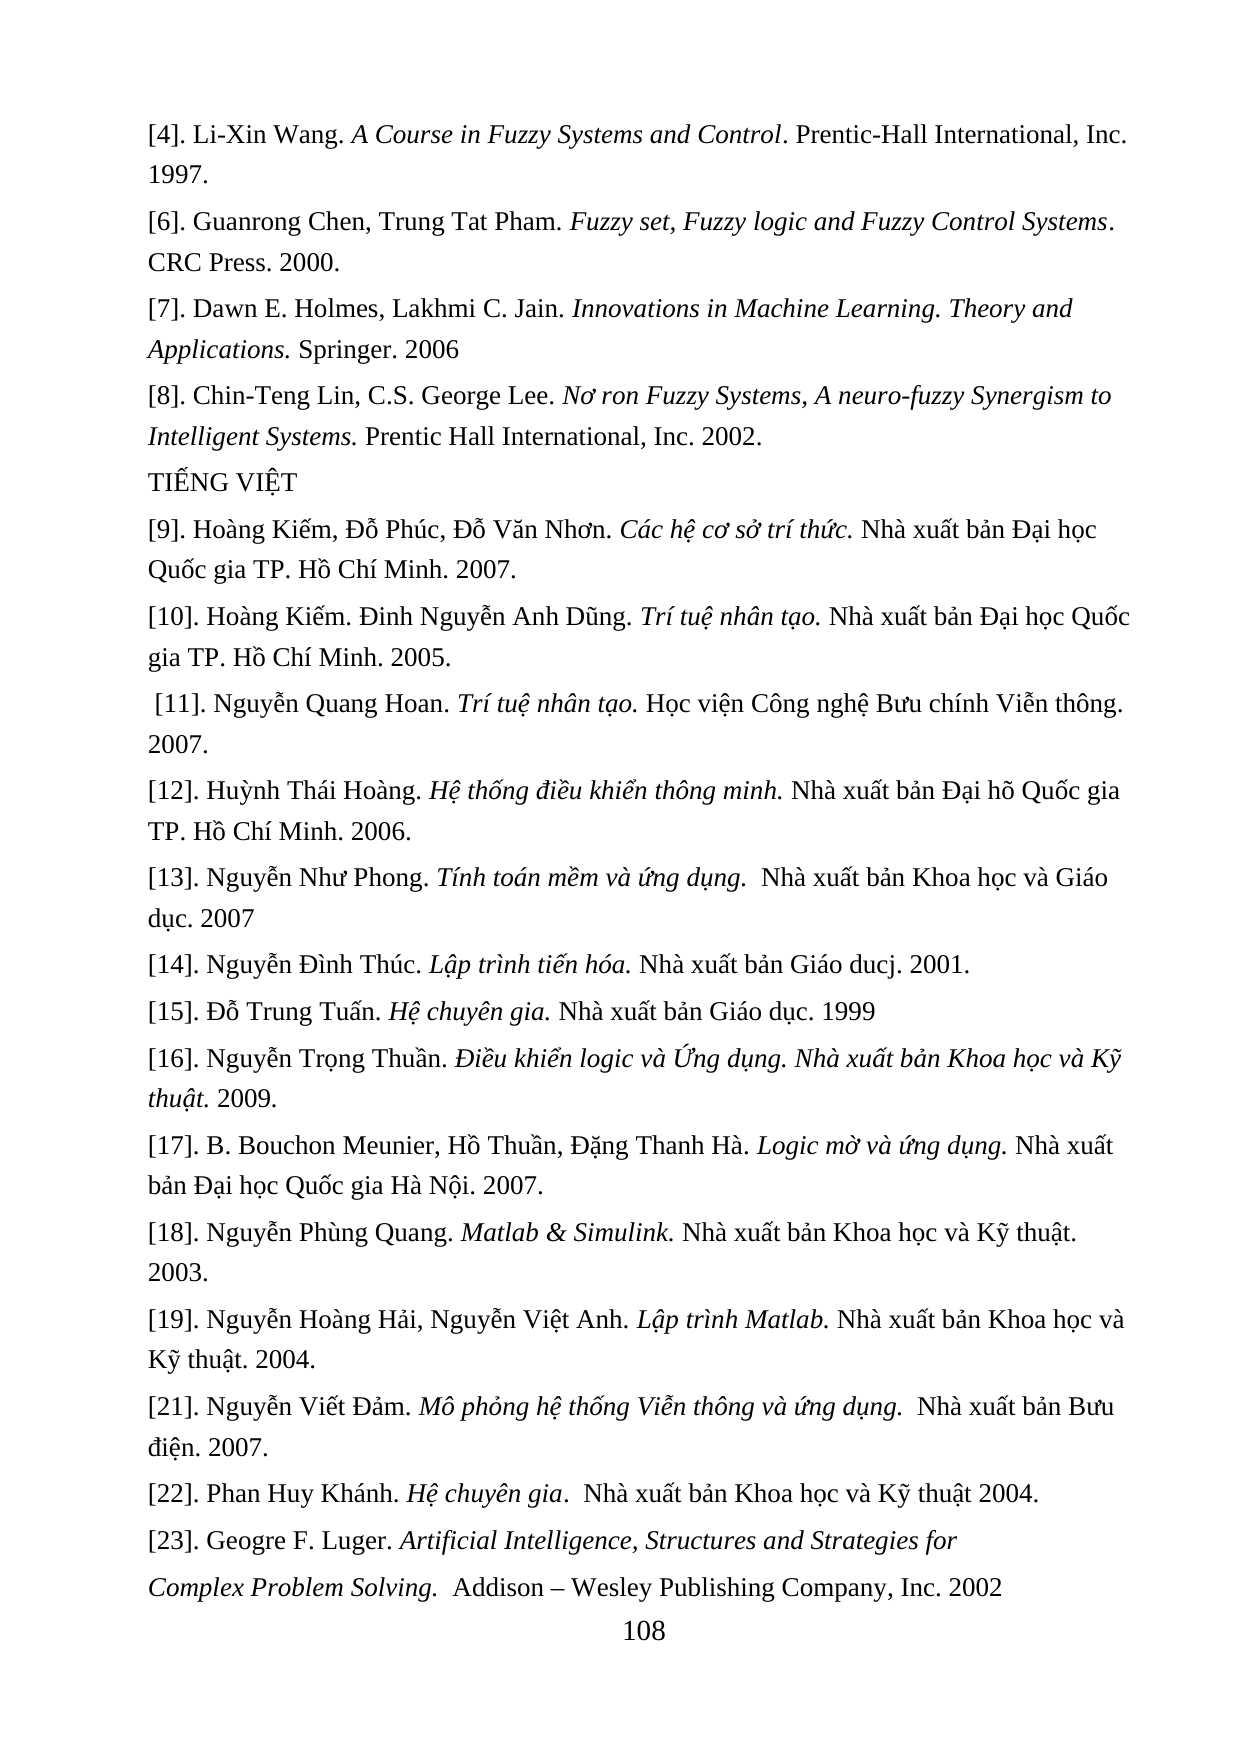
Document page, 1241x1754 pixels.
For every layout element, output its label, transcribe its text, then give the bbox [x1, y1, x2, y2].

text [8]. Chin-Teng Lin, C.S. George Lee. Nơ ron Fuzzy Systems, A neuro-fuzzy Synergism to Intelligent Systems. Prentic Hall International, Inc. 2002. [148, 379, 1140, 451]
text [6]. Guanrong Chen, Trung Tat Pham. Fuzzy set, Fuzzy logic and Fuzzy Control Systems. CRC Press. 2000. [148, 205, 1140, 277]
text [11]. Nguyễn Quang Hoan. Trí tuệ nhân tạo. Học viện Công nghệ Bưu chính Viễn thông. 2007. [148, 687, 1140, 759]
text [18]. Nguyễn Phùng Quang. Matlab & Simulink. Nhà xuất bản Khoa học và Kỹ thuật. 2003. [148, 1216, 1140, 1288]
text TIẾNG VIỆT [148, 466, 1140, 498]
text [9]. Hoàng Kiếm, Đỗ Phúc, Đỗ Văn Nhơn. Các hệ cơ sở trí thức. Nhà xuất bản Đại học Quốc gia TP. Hồ Chí Minh. 2007. [148, 513, 1140, 585]
text [14]. Nguyễn Đình Thúc. Lập trình tiến hóa. Nhà xuất bản Giáo ducj. 2001. [148, 948, 1140, 980]
text [17]. B. Bouchon Meunier, Hồ Thuần, Đặng Thanh Hà. Logic mờ và ứng dụng. Nhà xuất bản Đại học Quốc gia Hà Nội. 2007. [148, 1129, 1140, 1201]
text [21]. Nguyễn Viết Đảm. Mô phỏng hệ thống Viễn thông và ứng dụng. Nhà xuất bản Bưu điện. 2007. [148, 1390, 1140, 1462]
text [22]. Phan Huy Khánh. Hệ chuyên gia. Nhà xuất bản Khoa học và Kỹ thuật 2004. [148, 1477, 1140, 1508]
text [16]. Nguyễn Trọng Thuần. Điều khiển logic và Ứng dụng. Nhà xuất bản Khoa học và Kỹ thuật. 2009. [148, 1042, 1140, 1113]
text [13]. Nguyễn Như Phong. Tính toán mềm và ứng dụng. Nhà xuất bản Khoa học và Giáo dục. 2007 [148, 861, 1140, 933]
text [19]. Nguyễn Hoàng Hải, Nguyễn Việt Anh. Lập trình Matlab. Nhà xuất bản Khoa học và Kỹ thuật. 2004. [148, 1303, 1140, 1375]
text [10]. Hoàng Kiếm. Đinh Nguyễn Anh Dũng. Trí tuệ nhân tạo. Nhà xuất bản Đại học Quốc gia TP. Hồ Chí Minh. 2005. [148, 600, 1140, 672]
text [7]. Dawn E. Holmes, Lakhmi C. Jain. Innovations in Machine Learning. Theory and Applications. Springer. 2006 [148, 292, 1140, 364]
text [23]. Geogre F. Luger. Artificial Intelligence, Structures and Strategies for [148, 1524, 1140, 1555]
text [15]. Đỗ Trung Tuấn. Hệ chuyên gia. Nhà xuất bản Giáo dục. 1999 [148, 995, 1140, 1026]
text [12]. Huỳnh Thái Hoàng. Hệ thống điều khiển thông minh. Nhà xuất bản Đại hõ Quốc gia TP. Hồ Chí Minh. 2006. [148, 774, 1140, 846]
text Complex Problem Solving. Addison – Wesley Publishing Company, Inc. 2002 [148, 1571, 1140, 1602]
text [4]. Li-Xin Wang. A Course in Fuzzy Systems and Control. Prentic-Hall International, Inc. 1997. [148, 118, 1140, 190]
